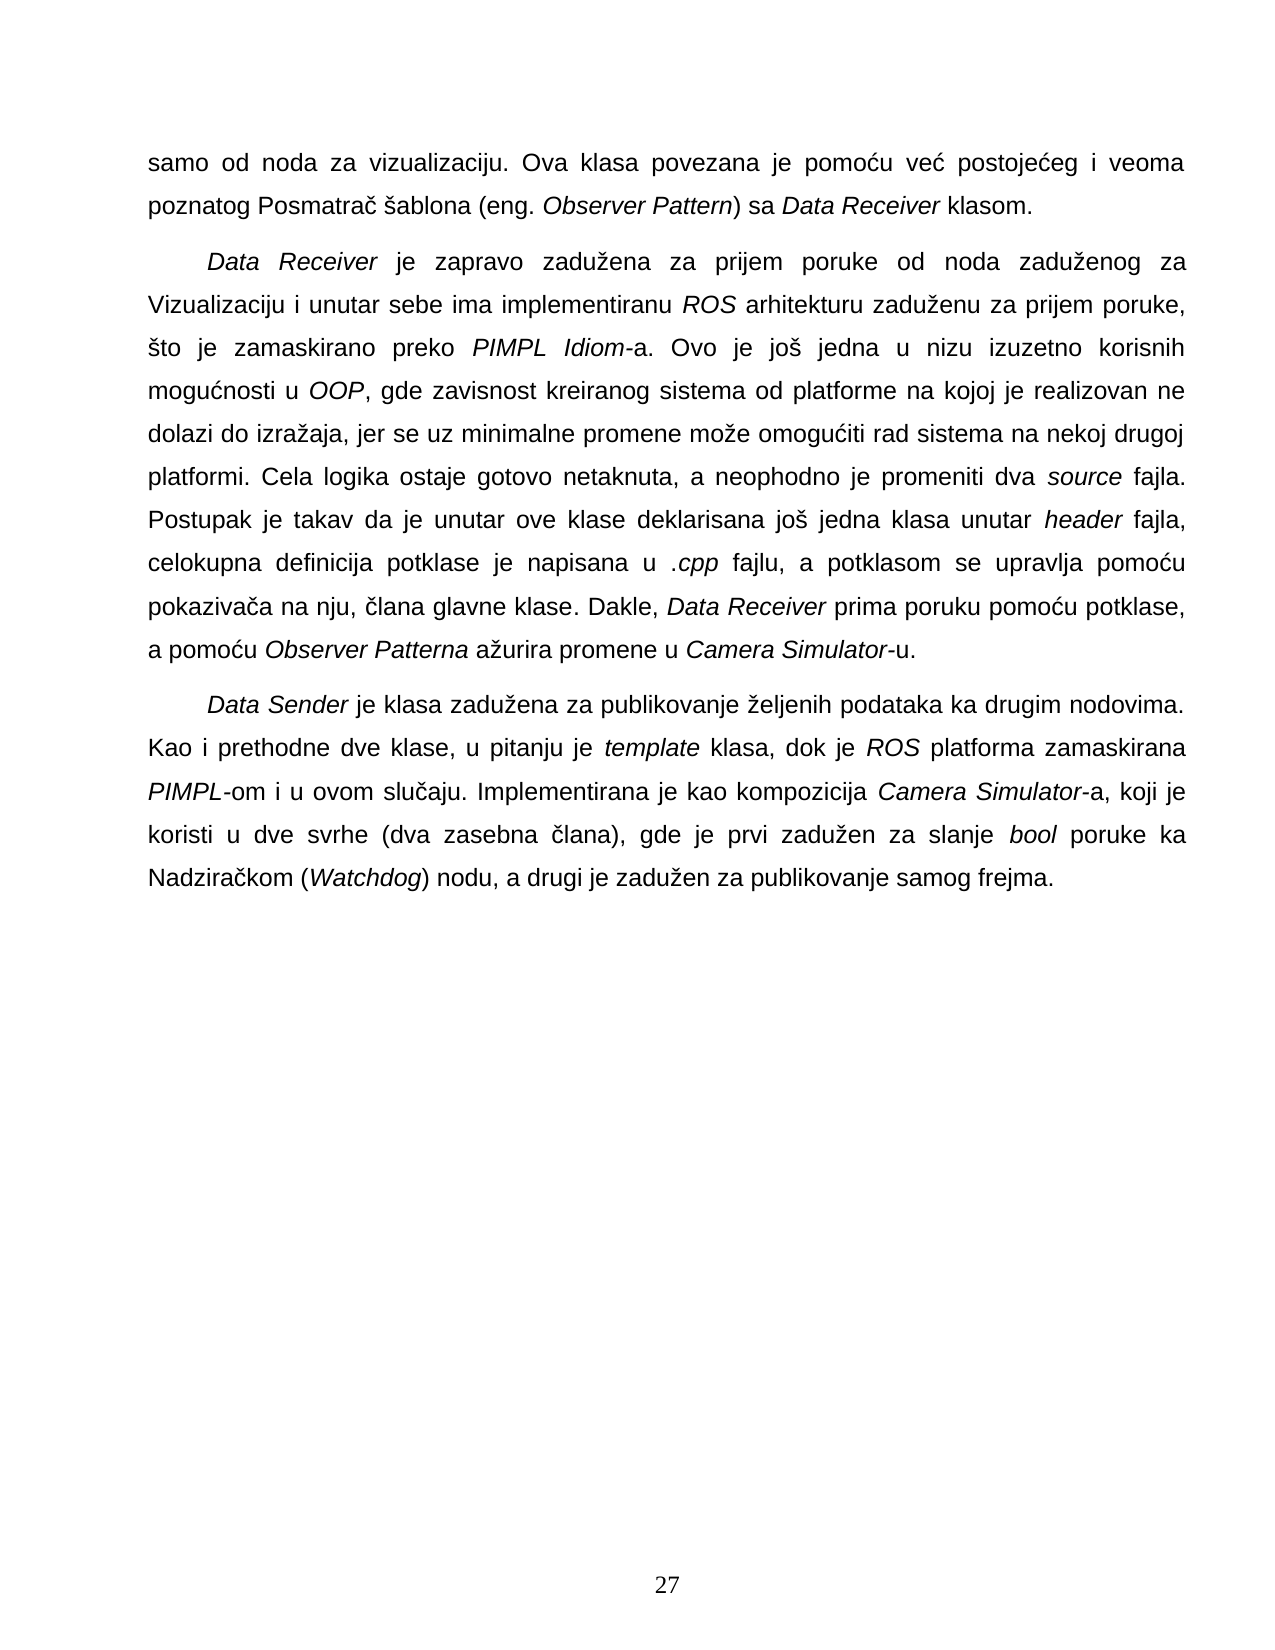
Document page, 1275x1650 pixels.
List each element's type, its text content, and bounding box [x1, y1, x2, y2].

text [148, 148, 1186, 219]
text Data Receiver je zapravo zadužena za prijem poruke od noda zaduženog za Vizualizaciju i unutar sebe ima implementiranu ROS arhitekturu zaduženu za prijem poruke, što je zamaskirano preko PIMPL Idiom-a. Ovo je još jedna u nizu izuzetno korisnih mogućnosti u OOP, gde zavisnost kreiranog sistema od platforme na kojoj je realizovan ne dolazi do izražaja, jer se uz minimalne promene može omogućiti rad sistema na nekoj drugoj platformi. Cela logika ostaje gotovo netaknuta, a neophodno je promeniti dva source fajla. Postupak je takav da je unutar ove klase deklarisana još jedna klasa unutar header fajla, celokupna definicija potklase je napisana u .cpp fajlu, a potklasom se upravlja pomoću pokazivača na nju, člana glavne klase. Dakle, Data Receiver prima poruku pomoću potklase, a pomoću Observer Patterna ažurira promene u Camera Simulator-u. [148, 246, 1186, 663]
text Data Sender je klasa zadužena za publikovanje željenih podataka ka drugim nodovima. Kao i prethodne dve klase, u pitanju je template klasa, dok je ROS platforma zamaskirana PIMPL-om i u ovom slučaju. Implementirana je kao kompozicija Camera Simulator-a, koji je koristi u dve svrhe (dva zasebna člana), gde je prvi zadužen za slanje bool poruke ka Nadziračkom (Watchdog) nodu, a drugi je zadužen za publikovanje samog frejma. [148, 690, 1186, 891]
